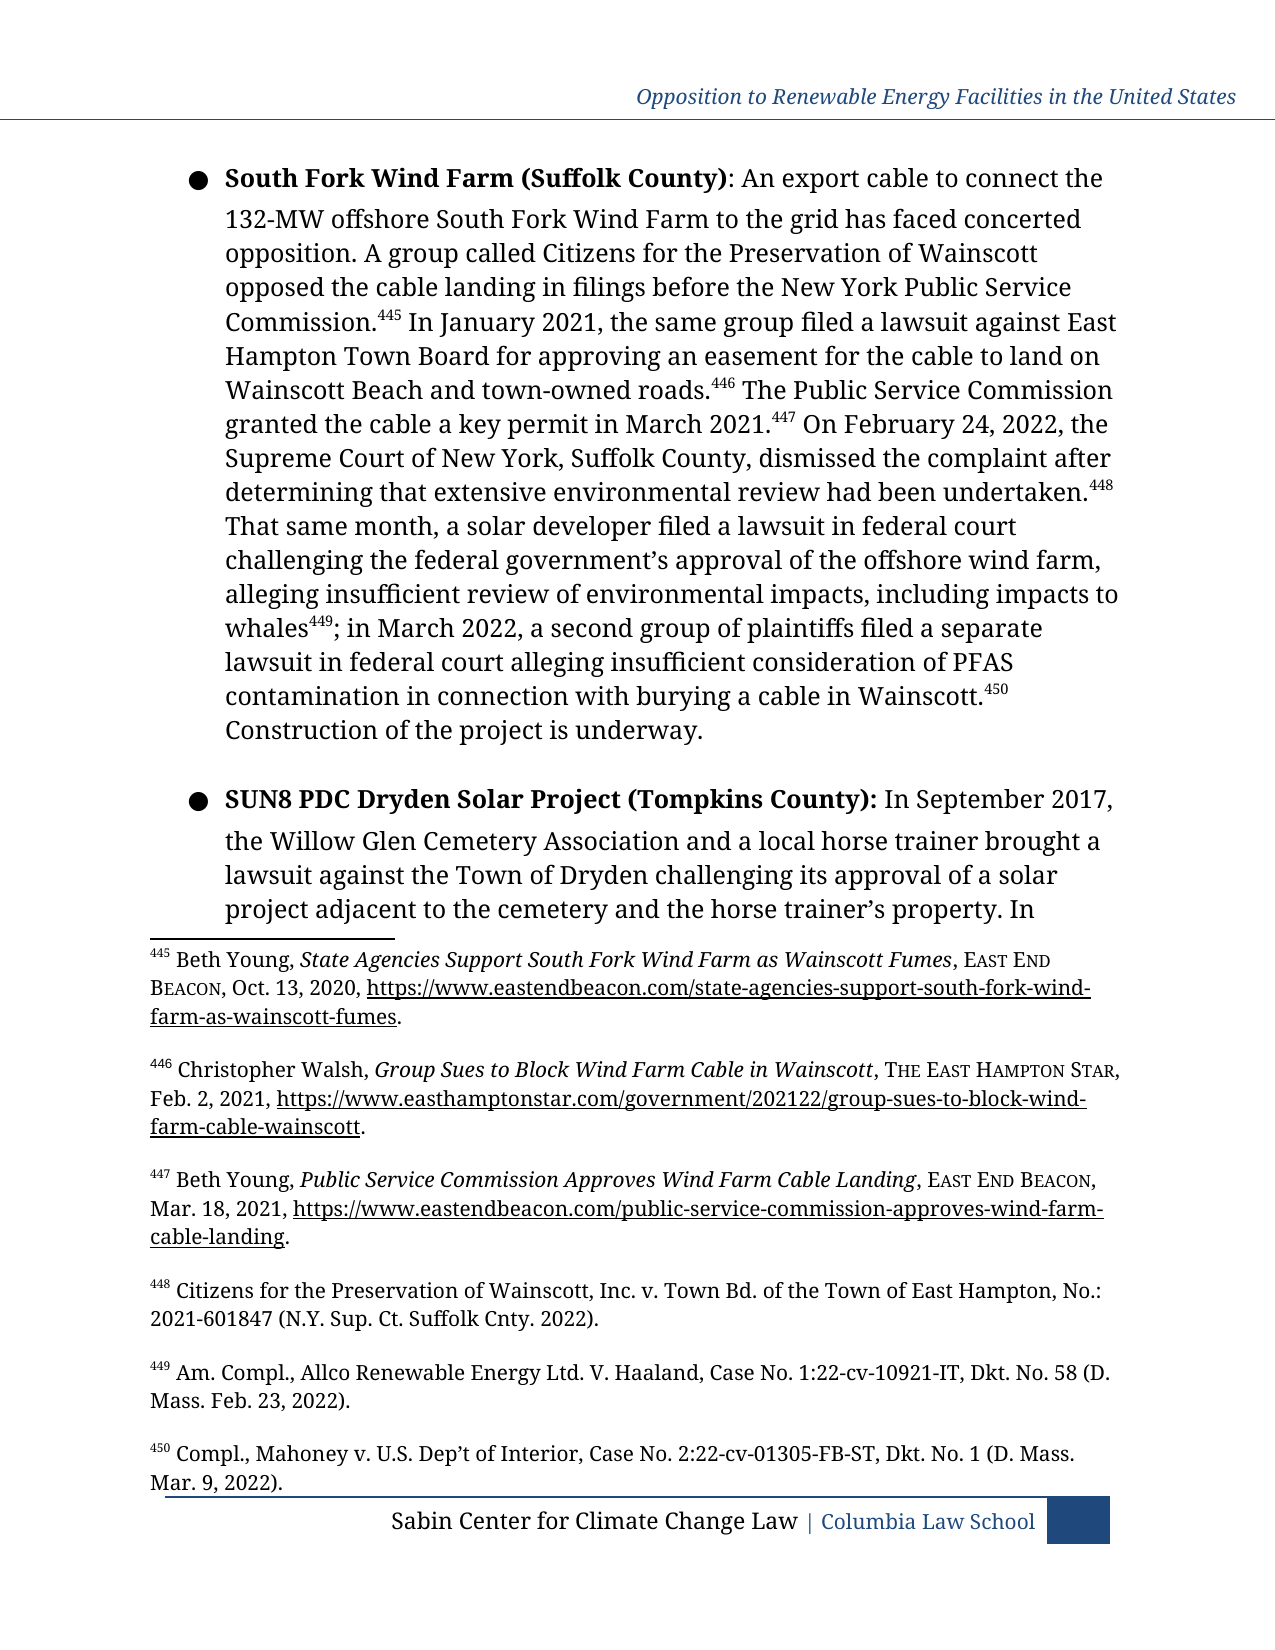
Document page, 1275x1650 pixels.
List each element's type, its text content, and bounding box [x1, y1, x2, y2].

list SUN8 PDC Dryden Solar Project (Tompkins County): In September 2017, the Willow Glen Cemetery Association and a local horse trainer brought a lawsuit against the Town of Dryden challenging its approval of a solar project adjacent to the cemetery and the horse trainer’s property. In December 2017, the court dismissed both lawsuits, allowing the projects to move forward. [187, 772, 1125, 925]
list South Fork Wind Farm (Suffolk County): An export cable to connect the 132-MW offshore South Fork Wind Farm to the grid has faced concerted opposition. A group called Citizens for the Preservation of Wainscott opposed the cable landing in filings before the New York Public Service Commission. In January 2021, the same group filed a lawsuit against East Hampton Town Board for approving an easement for the cable to land on Wainscott Beach and town-owned roads. The Public Service Commission granted the cable a key permit in March 2021. On February 24, 2022, the Supreme Court of New York, Suffolk County, dismissed the complaint after determining that extensive environmental review had been undertaken. That same month, a solar developer filed a lawsuit in federal court challenging the federal government’s approval of the offshore wind farm, alleging insufficient review of environmental impacts, including impacts to whales; in March 2022, a second group of plaintiffs filed a separate lawsuit in federal court alleging insufficient consideration of PFAS contamination in connection with burying a cable in Wainscott. Construction of the project is underway. [187, 151, 1125, 747]
